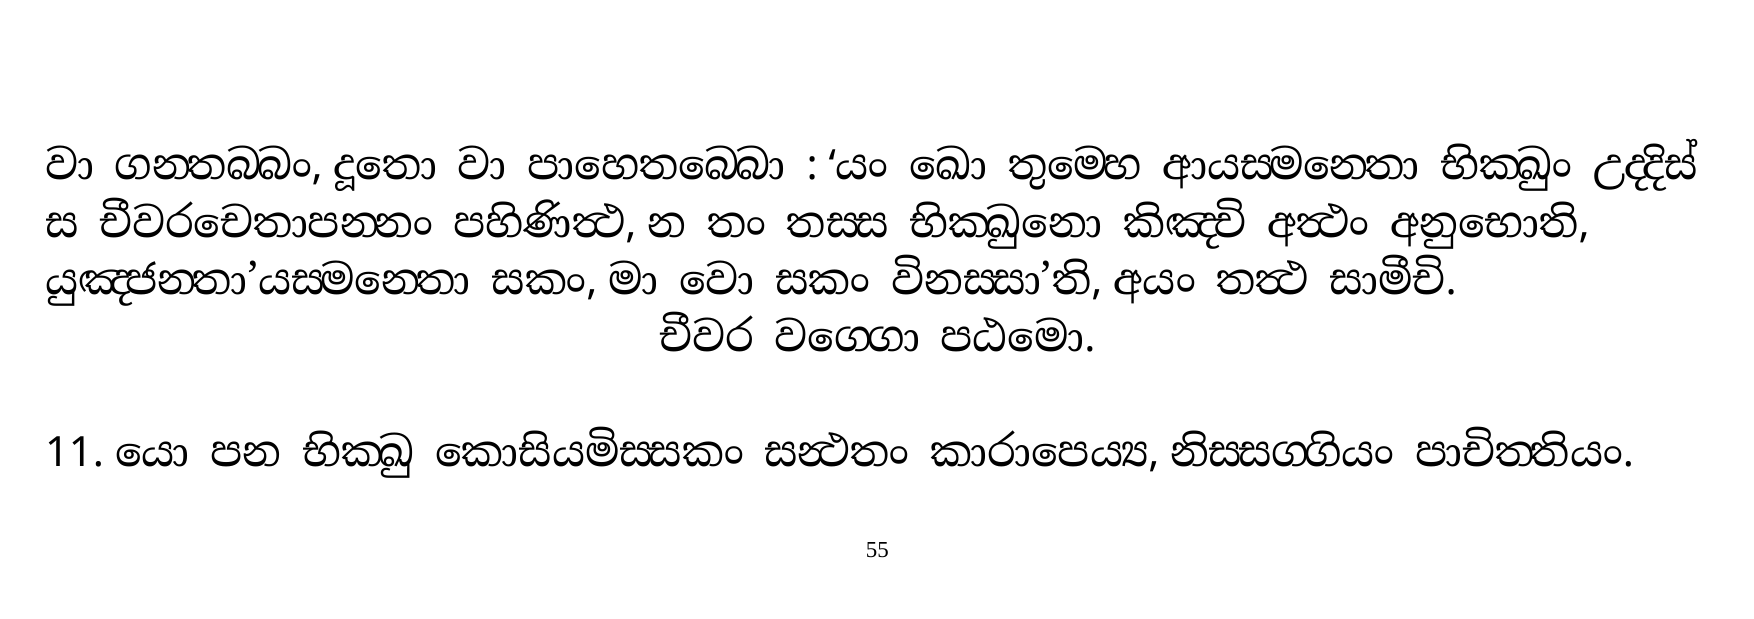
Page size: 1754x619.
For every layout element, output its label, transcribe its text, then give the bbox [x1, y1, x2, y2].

text 11. යො පන භික‍්ඛු කොසියමිස‍්සකං සන්‍ථතං කාරාපෙය්‍ය, නිස‍්සග‍්ගියං පාචිත‍්තියං. [45, 421, 1709, 479]
text චීවර වග‍්ගො පඨමො. [45, 307, 1709, 364]
text 10. භික‍්ඛුං පනෙ’ව උද‍්දිස‍්ස රාජා වා රාජභොග‍්ගො වා බ්‍රාහ‍්මණො වා ගහපතිකො වා දූතෙන චීවරචෙතාපන‍්නං පහිණෙය්‍ය : ‘ඉමිනා චීවරචෙතාපන‍්නෙන චීවරං චෙතාපෙත්‍වා ඉත්‍ථ’න‍්නාමං භික‍්ඛුං චීවරෙන අච‍්ඡාදෙහී’ති. සො චෙ දූතො තං භික‍්ඛුං උපසඞ‍්කමිත්‍වා එවං වදෙය්‍ය : ‘ඉදං ඛො, භන‍්තෙ, ආයස‍්මන‍්තං උද‍්දිස‍්ස චීවරචෙතාපන‍්නං ආභතං, පතිගණ‍්හාතු ආයස‍්මා චීවරචෙතාපන‍්න’න‍්ති. තෙන භික‍්ඛුනා සො දූතො එව’මස‍්ස වචනීයො : ‘න ඛො මයං, ආවුසො, චීවරචෙතාපන‍්නං පතිගණ‍්හාම, චීවරඤ‍්ච ඛො මයං පතිගණ‍්හාම කාලෙන කප‍්පිය’න‍්ති. සො චෙ දූතො තං භික‍්ඛුං එවං වදෙය්‍ය : ‘අත්‍ථි පනා’යස‍්මතො කොචි වෙය්‍යාවච‍්චකරො’ති. චීවරත්‍ථිකෙන, භික‍්ඛවෙ, භික‍්ඛුනා වෙය්‍යාවච‍්චකරො නිද‍්දිසිතබ‍්බො ආරාමිකො වා උපාසකො වා ‘එසො ඛො, ආවුසො, භික‍්ඛූනං වෙය්‍යාවච‍්චකරො’ති. සො චෙ දූතො තං වෙය්‍යාවච‍්චකරං සඤ‍්ඤාපෙත්‍වා තං භික‍්ඛුං උපසඞ‍්කමිත්‍වා එවං වදෙය්‍ය : ‘යං ඛො, භන‍්තෙ, ආයස‍්මා වෙය්‍යාවච‍්චකරං නිද‍්දිසි, සඤ‍්ඤත‍්තො සො මයා, උපසඞ‍්කමතු ආයස‍්මා කාලෙන, චීවරෙන තං අච‍්ඡාදෙස‍්සතී’ති. චීවරත්‍ථිකෙන, භික‍්ඛවෙ, භික‍්ඛුනා වෙය්‍යාවච‍්චකරො උපසඞ‍්කමිත්‍වා ද‍්වත‍්තික‍්ඛත‍්තුං චොදෙතබ‍්බො සාරෙතබ‍්බො : ‘අත්‍ථො මෙ, ආවුසො, චීවරෙනා’ති, ද‍්වත‍්තික‍්ඛත‍්තුං චොදයමානො සාරයමානො තං චීවරං අභිනිප‍්ඵාදෙය්‍ය, ඉච‍්චෙ’තං කුසලං, නො චෙ අභිනිප‍්ඵාදෙය්‍ය, චතුක‍්ඛත‍්තුං පඤ‍්චක‍්ඛත‍්තුං ඡක‍්ඛත‍්තුපරමං තුණ‍්හීභූතෙන උද‍්දිස‍්ස ඨාතබ‍්බං, චතුක‍්ඛත‍්තුං පඤ‍්චක‍්ඛත‍්තුං ඡක‍්ඛත‍්තුපරමං තුණ‍්හීභූතො උද‍්දිස‍්ස තිට‍්ඨමානො තං චීවරං අභිනිප‍්ඵාදෙය්‍ය, ඉච‍්චෙ’තං කුසලං, තතො චෙ උත‍්තරිං වායමමානො තං චීවරං අභිනිප‍්ඵාදෙය්‍ය, නිස‍්සග‍්ගියං පාචිත‍්තියං. නො චෙ අභිනිප‍්ඵාදෙය්‍ය, යත’ස‍්ස චීවරචෙතාපන‍්නං ආභතං, තත්‍ථ සාමං වා ගන‍්තබ‍්බං, දූතො වා පාහෙතබ‍්බො : ‘යං ඛො තුම‍්හෙ ආයස‍්මන‍්තො භික‍්ඛුං උද‍්දිස‍්ස චීවරචෙතාපන‍්නං පහිණිත්‍ථ, න තං තස‍්ස භික‍්ඛුනො කිඤ‍්චි අත්‍ථං අනුභොති, [45, 135, 1709, 250]
text යුඤ‍්ජන‍්තා’යස‍්මන‍්තො සකං, මා වො සකං විනස‍්සා’ති, අයං තත්‍ථ සාමීචි. [45, 250, 1709, 307]
